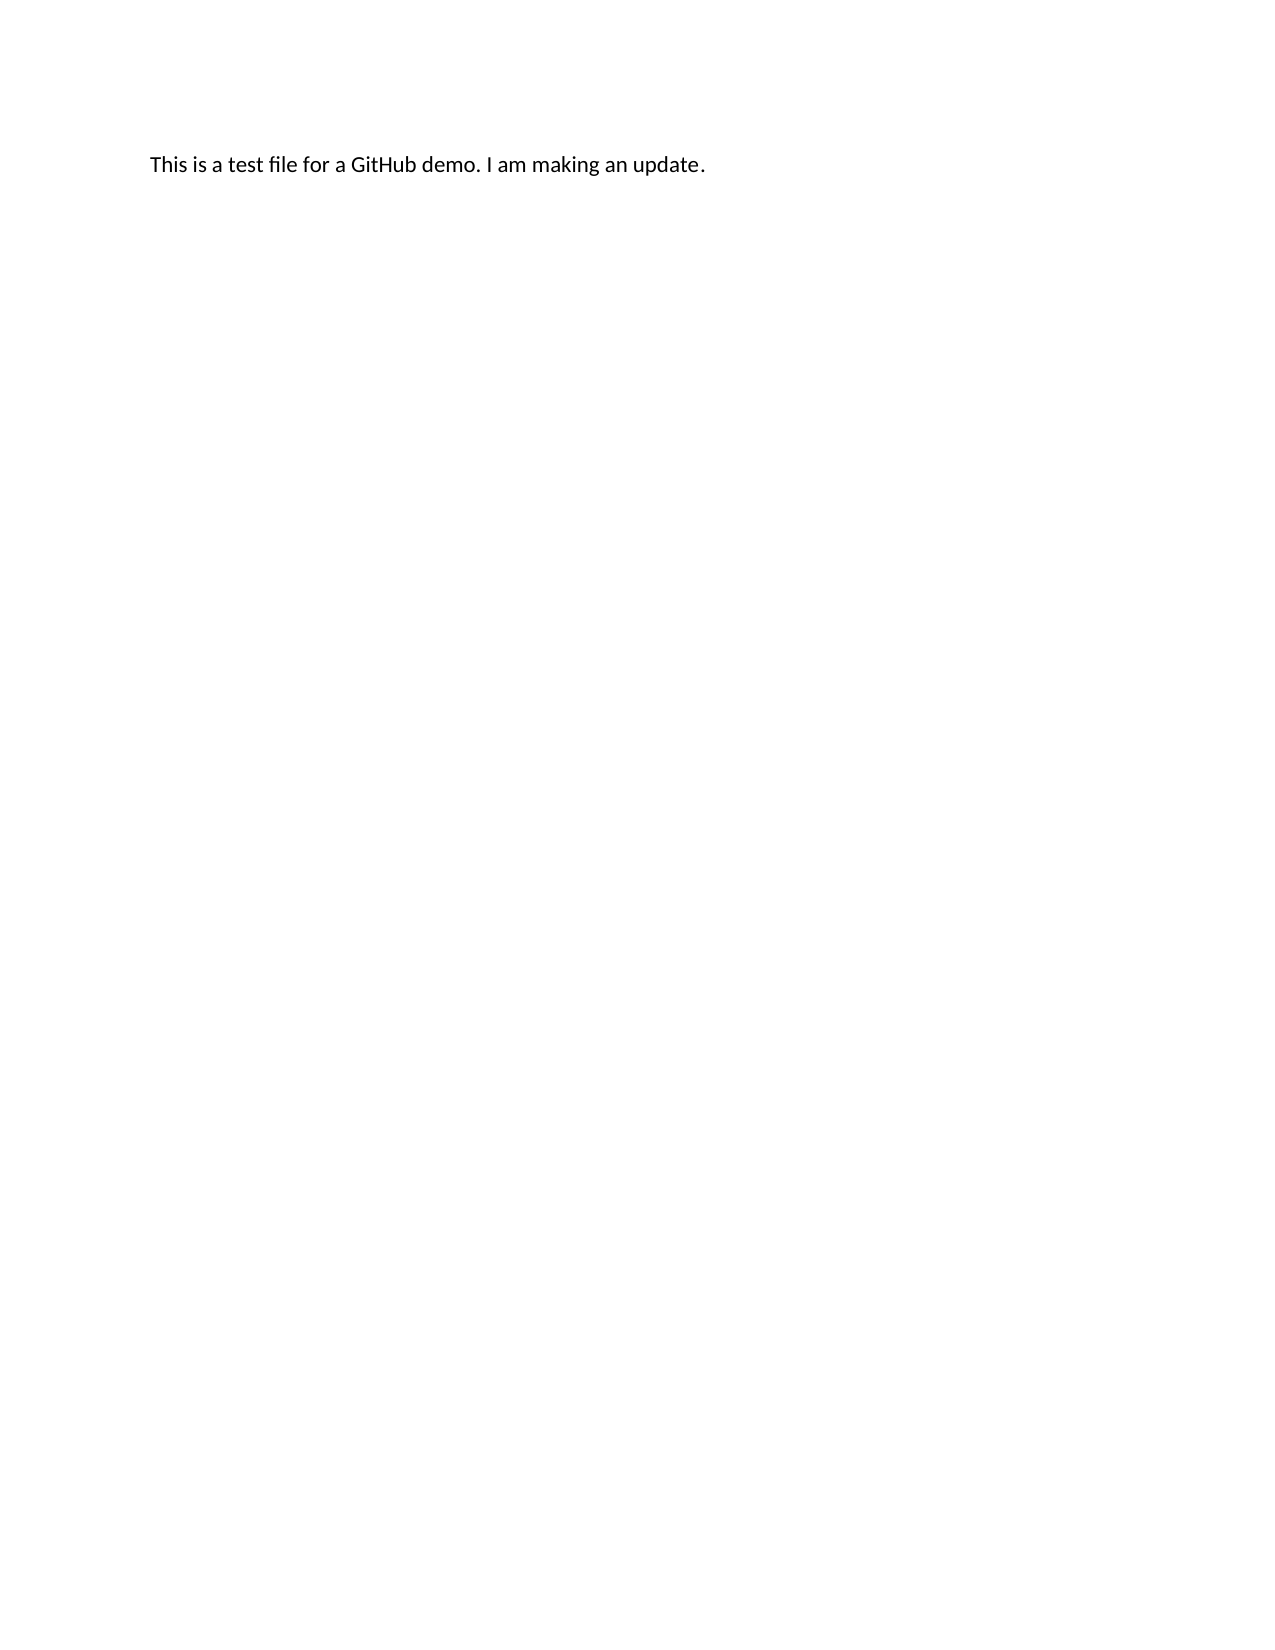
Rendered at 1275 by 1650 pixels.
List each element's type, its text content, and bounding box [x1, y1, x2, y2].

text This is a test file for a GitHub demo. I am making an update. [150, 150, 1125, 178]
